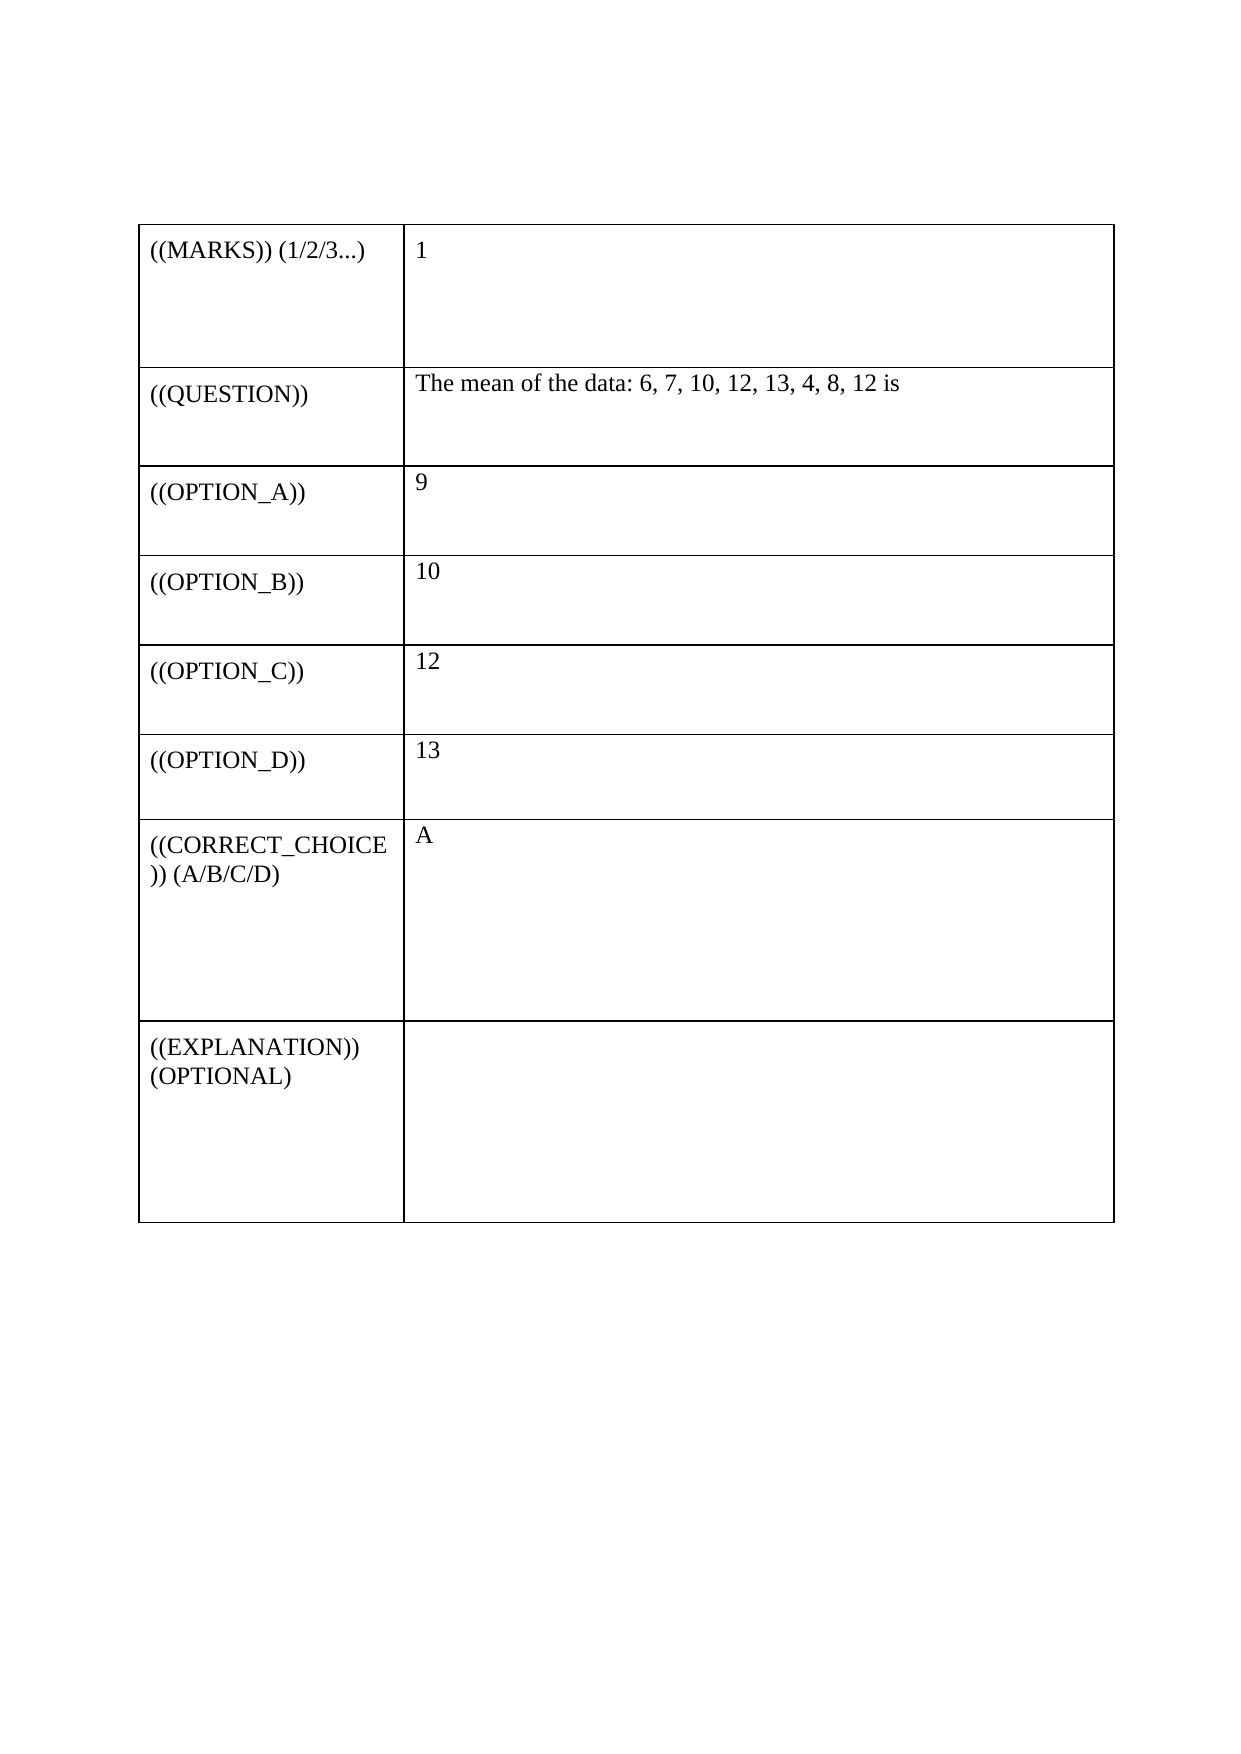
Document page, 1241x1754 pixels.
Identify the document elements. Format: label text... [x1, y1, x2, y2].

table_cell 13 [405, 735, 1113, 819]
table_cell [405, 1022, 1113, 1222]
table_cell ((OPTION_B)) [140, 556, 403, 644]
table_cell ((QUESTION)) [140, 368, 403, 465]
table_header ((MARKS)) (1/2/3...) [140, 225, 403, 367]
table_cell ((OPTION_C)) [140, 646, 403, 734]
table_cell ((EXPLANATION)) (OPTIONAL) [140, 1022, 403, 1222]
table_cell The mean of the data: 6, 7, 10, 12, 13, 4, 8, 12 is [405, 368, 1113, 465]
table_cell ((OPTION_D)) [140, 735, 403, 819]
table_cell ((OPTION_A)) [140, 467, 403, 555]
table_header 1 [405, 225, 1113, 367]
table_cell 9 [405, 467, 1113, 555]
table_cell ((CORRECT_CHOICE)) (A/B/C/D) [140, 820, 403, 1020]
table_cell 12 [405, 646, 1113, 734]
table_cell A [405, 820, 1113, 1020]
table_cell 10 [405, 556, 1113, 644]
